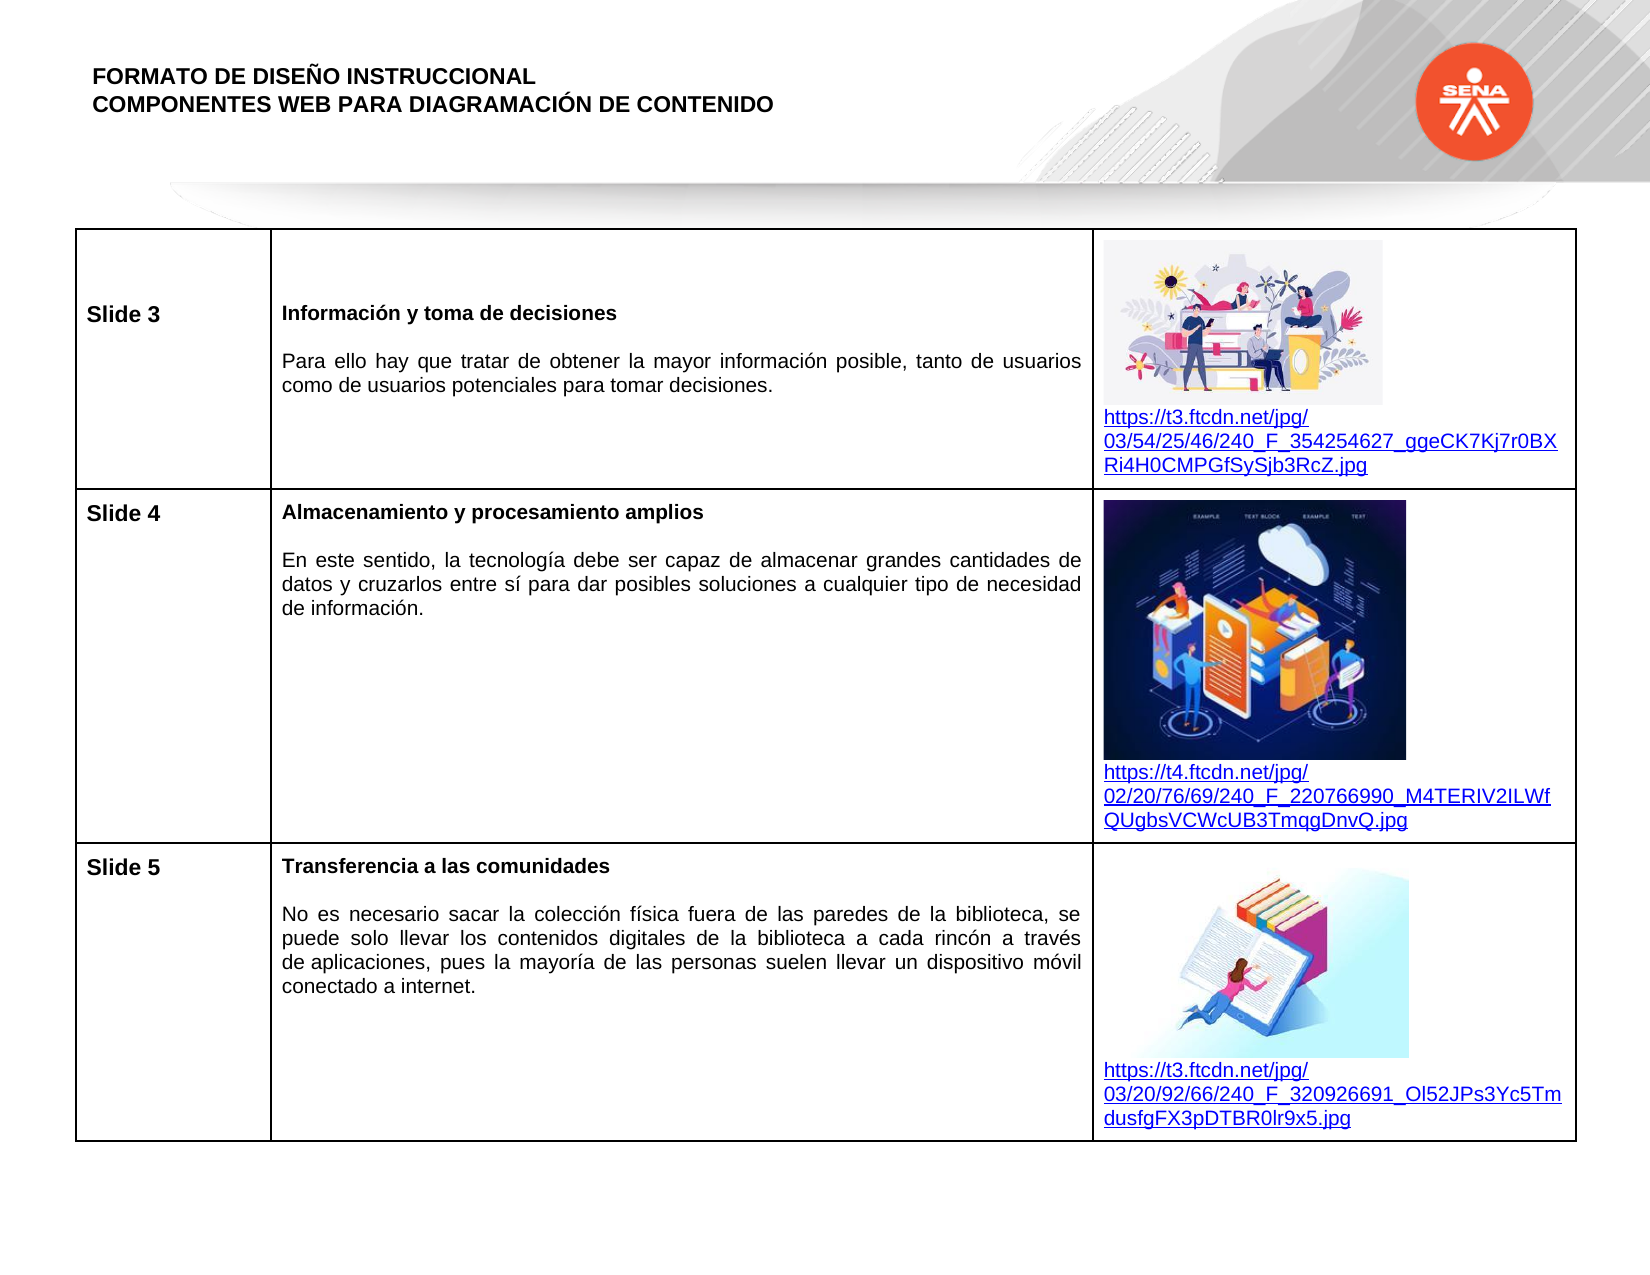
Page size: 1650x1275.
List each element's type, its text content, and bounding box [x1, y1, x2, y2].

table_cell Slide 5 [77, 844, 270, 1140]
table_cell Slide 3 [77, 230, 270, 487]
table_cell https://t4.ftcdn.net/jpg/02/20/76/69/240_F_220766990_M4TERIV2ILWfQUgbsVCWcUB3TmqgDnvQ.jpg [1094, 490, 1575, 842]
picture [1103, 240, 1383, 405]
table_cell Información y toma de decisiones Para ello hay que tratar de obtener la mayor información posible, tanto de usuarios como de usuarios potenciales para tomar decisiones. [272, 230, 1092, 487]
picture [1103, 854, 1409, 1058]
table_cell Transferencia a las comunidades No es necesario sacar la colección física fuera de las paredes de la biblioteca, se puede solo llevar los contenidos digitales de la biblioteca a cada rincón a través de aplicaciones, pues la mayoría de las personas suelen llevar un dispositivo móvil conectado a internet. [272, 844, 1092, 1140]
picture [1103, 500, 1407, 760]
picture [0, 0, 1650, 229]
table_cell Slide 4 [77, 490, 270, 842]
table_cell Almacenamiento y procesamiento amplios En este sentido, la tecnología debe ser capaz de almacenar grandes cantidades de datos y cruzarlos entre sí para dar posibles soluciones a cualquier tipo de necesidad de información. [272, 490, 1092, 842]
table_cell https://t3.ftcdn.net/jpg/03/54/25/46/240_F_354254627_ggeCK7Kj7r0BXRi4H0CMPGfSySjb3RcZ.jpg [1094, 230, 1575, 487]
table_cell https://t3.ftcdn.net/jpg/03/20/92/66/240_F_320926691_Ol52JPs3Yc5TmdusfgFX3pDTBR0lr9x5.jpg [1094, 844, 1575, 1140]
